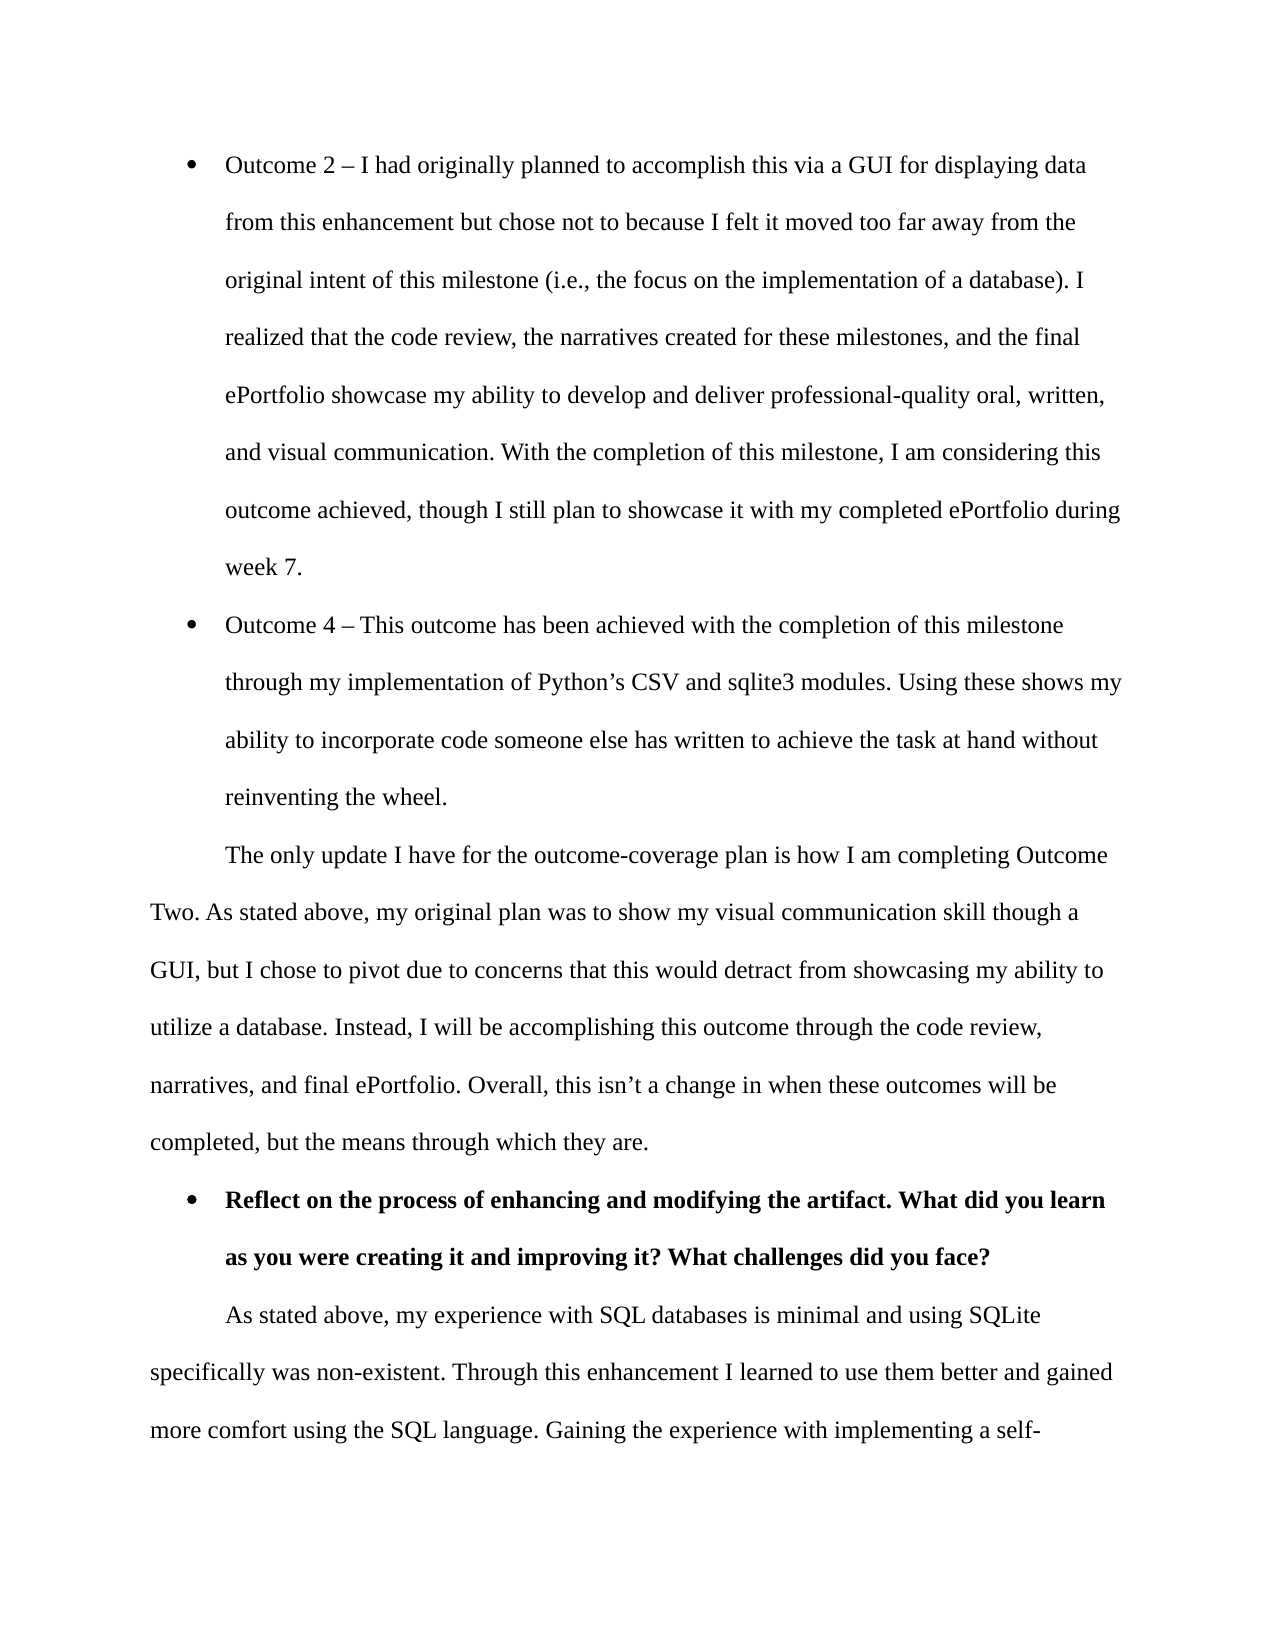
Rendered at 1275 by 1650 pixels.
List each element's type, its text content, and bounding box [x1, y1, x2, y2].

text The only update I have for the outcome-coverage plan is how I am completing Outcome Two. As stated above, my original plan was to show my visual communication skill though a GUI, but I chose to pivot due to concerns that this would detract from showcasing my ability to utilize a database. Instead, I will be accomplishing this outcome through the code review, narratives, and final ePortfolio. Overall, this isn’t a change in when these outcomes will be completed, but the means through which they are. [150, 840, 1125, 1156]
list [150, 1300, 1125, 1444]
list Outcome 2 – I had originally planned to accomplish this via a GUI for displaying data from this enhancement but chose not to because I felt it moved too far away from the original intent of this milestone (i.e., the focus on the implementation of a database). I realized that the code review, the narratives created for these milestones, and the final ePortfolio showcase my ability to develop and deliver professional-quality oral, written, and visual communication. With the completion of this milestone, I am considering this outcome achieved, though I still plan to showcase it with my completed ePortfolio during week 7. [187, 150, 1125, 581]
list Reflect on the process of enhancing and modifying the artifact. What did you learn as you were creating it and improving it? What challenges did you face? [187, 1185, 1125, 1271]
list Outcome 4 – This outcome has been achieved with the completion of this milestone through my implementation of Python’s CSV and sqlite3 modules. Using these shows my ability to incorporate code someone else has written to achieve the task at hand without reinventing the wheel. [187, 610, 1125, 811]
